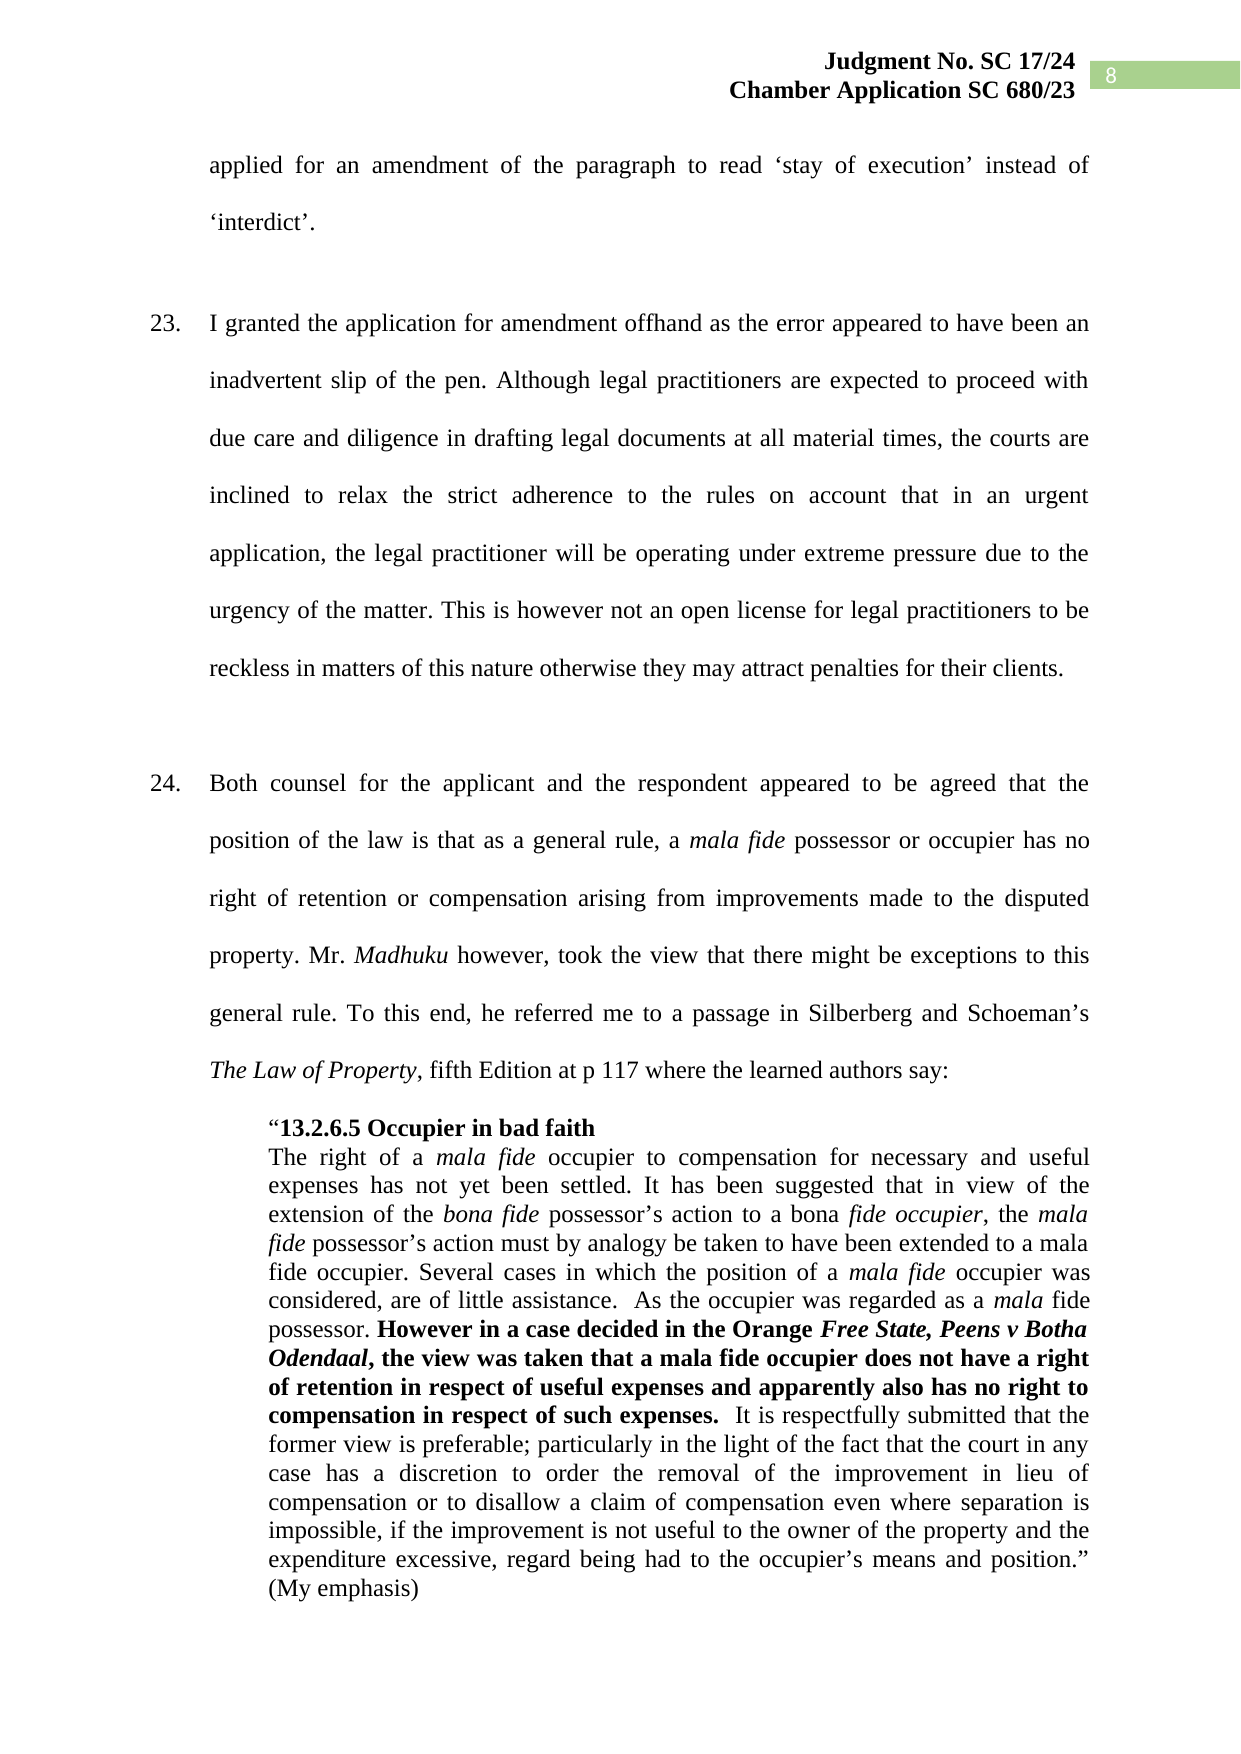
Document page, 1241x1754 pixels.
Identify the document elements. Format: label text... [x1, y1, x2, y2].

list “13.2.6.5 Occupier in bad faith [225, 1113, 1090, 1142]
list The right of a mala fide occupier to compensation for necessary and useful expenses has not yet been settled. It has been suggested that in view of the extension of the bona fide possessor’s action to a bona fide occupier, the mala fide possessor’s action must by analogy be taken to have been extended to a mala fide occupier. Several cases in which the position of a mala fide occupier was considered, are of little assistance. As the occupier was regarded as a mala fide possessor. However in a case decided in the Orange Free State, Peens v Botha Odendaal, the view was taken that a mala fide occupier does not have a right of retention in respect of useful expenses and apparently also has no right to compensation in respect of such expenses. It is respectfully submitted that the former view is preferable; particularly in the light of the fact that the court in any case has a discretion to order the removal of the improvement in lieu of compensation or to disallow a claim of compensation even where separation is impossible, if the improvement is not useful to the owner of the property and the expenditure excessive, regard being had to the occupier’s means and position.” (My emphasis) [268, 1142, 1090, 1602]
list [150, 150, 1090, 236]
list I granted the application for amendment offhand as the error appeared to have been an inadvertent slip of the pen. Although legal practitioners are expected to proceed with due care and diligence in drafting legal documents at all material times, the courts are inclined to relax the strict adherence to the rules on account that in an urgent application, the legal practitioner will be operating under extreme pressure due to the urgency of the matter. This is however not an open license for legal practitioners to be reckless in matters of this nature otherwise they may attract penalties for their clients. [150, 308, 1090, 682]
list Both counsel for the applicant and the respondent appeared to be agreed that the position of the law is that as a general rule, a mala fide possessor or occupier has no right of retention or compensation arising from improvements made to the disputed property. Mr. Madhuku however, took the view that there might be exceptions to this general rule. To this end, he referred me to a passage in Silberberg and Schoeman’s The Law of Property, fifth Edition at p 117 where the learned authors say: [150, 768, 1090, 1084]
